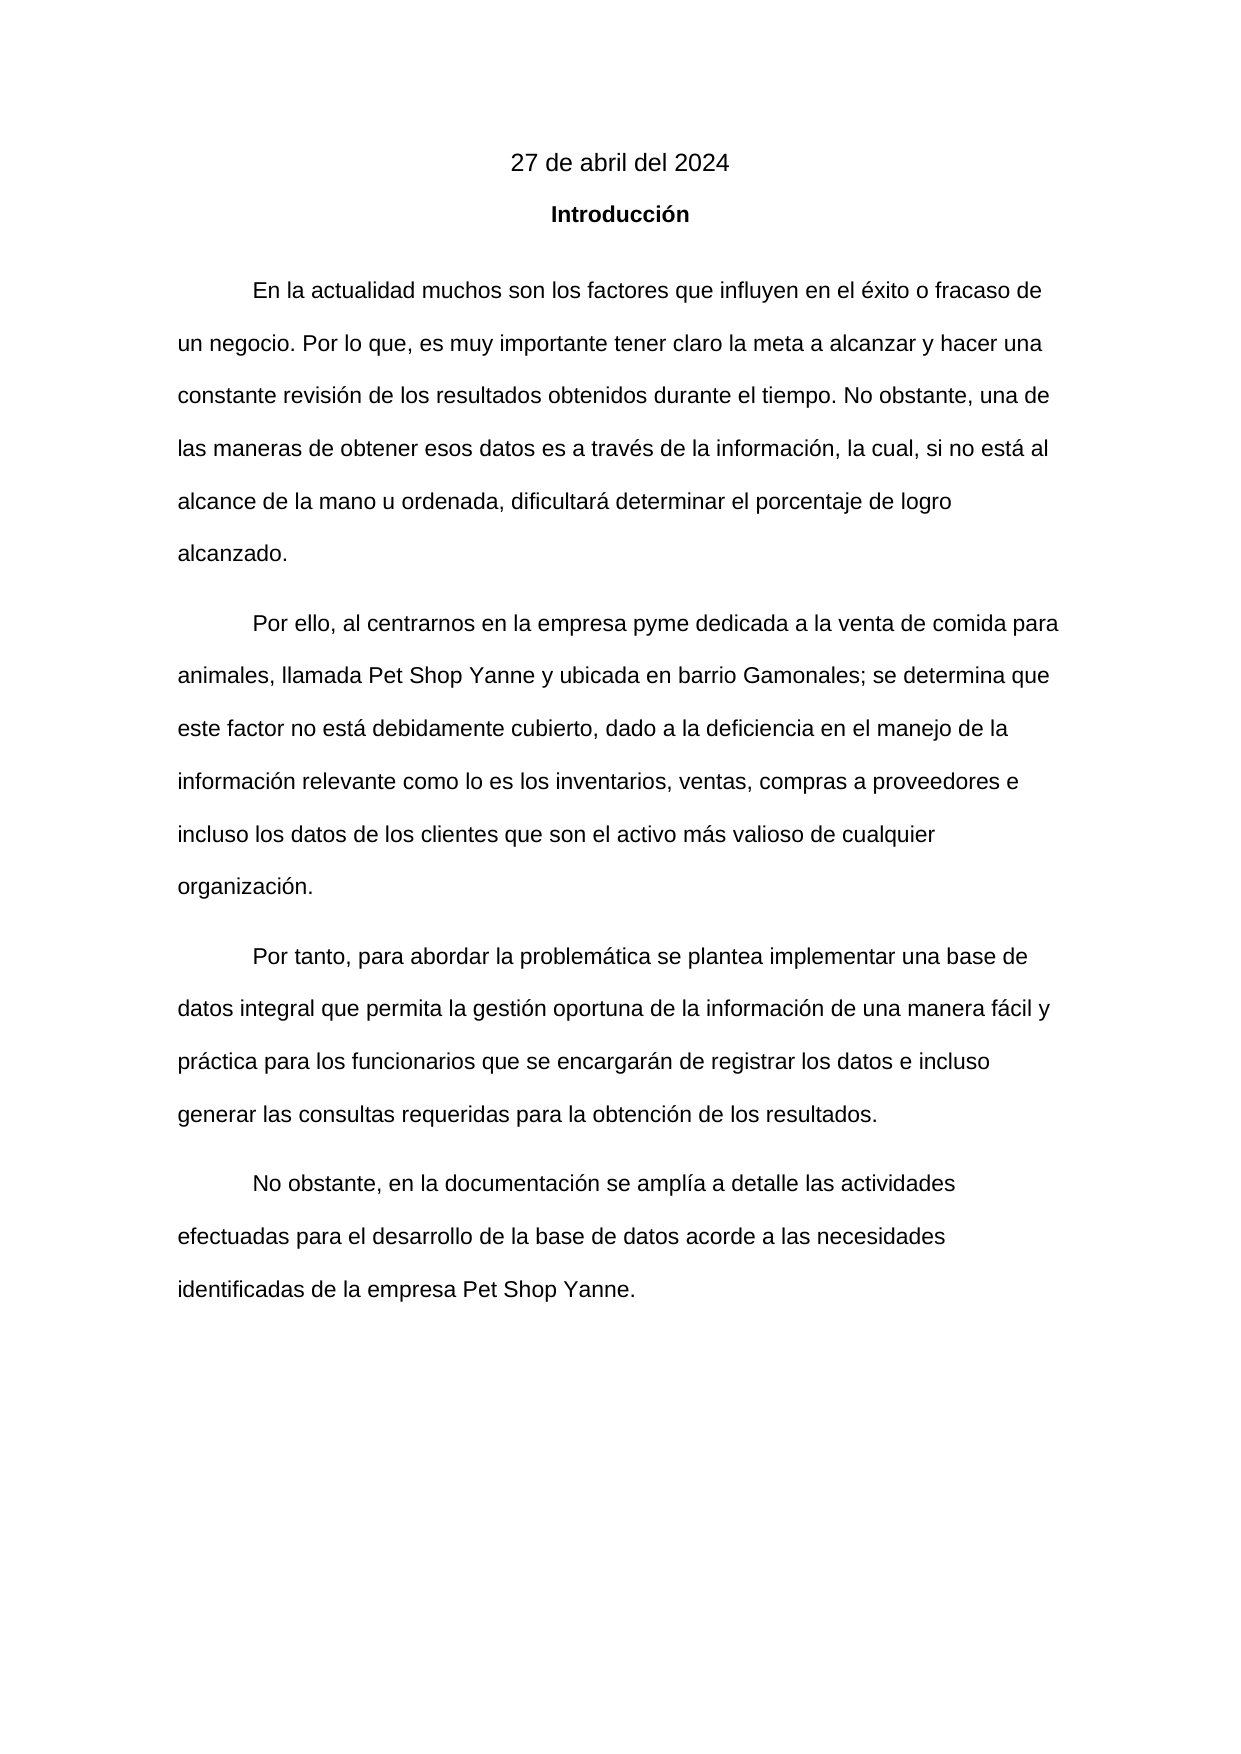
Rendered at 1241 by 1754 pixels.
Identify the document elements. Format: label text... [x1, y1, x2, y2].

text 27 de abril del 2024 [177, 148, 1063, 176]
text No obstante, en la documentación se amplía a detalle las actividades efectuadas para el desarrollo de la base de datos acorde a las necesidades identificadas de la empresa Pet Shop Yanne. [177, 1170, 1063, 1302]
text Por ello, al centrarnos en la empresa pyme dedicada a la venta de comida para animales, llamada Pet Shop Yanne y ubicada en barrio Gamonales; se determina que este factor no está debidamente cubierto, dado a la deficiencia en el manejo de la información relevante como lo es los inventarios, ventas, compras a proveedores e incluso los datos de los clientes que son el activo más valioso de cualquier organización. [177, 610, 1063, 899]
text En la actualidad muchos son los factores que influyen en el éxito o fracaso de un negocio. Por lo que, es muy importante tener claro la meta a alcanzar y hacer una constante revisión de los resultados obtenidos durante el tiempo. No obstante, una de las maneras de obtener esos datos es a través de la información, la cual, si no está al alcance de la mano u ordenada, dificultará determinar el porcentaje de logro alcanzado. [177, 277, 1063, 567]
text Por tanto, para abordar la problemática se plantea implementar una base de datos integral que permita la gestión oportuna de la información de una manera fácil y práctica para los funcionarios que se encargarán de registrar los datos e incluso generar las consultas requeridas para la obtención de los resultados. [177, 943, 1063, 1127]
text Introducción [177, 201, 1063, 258]
